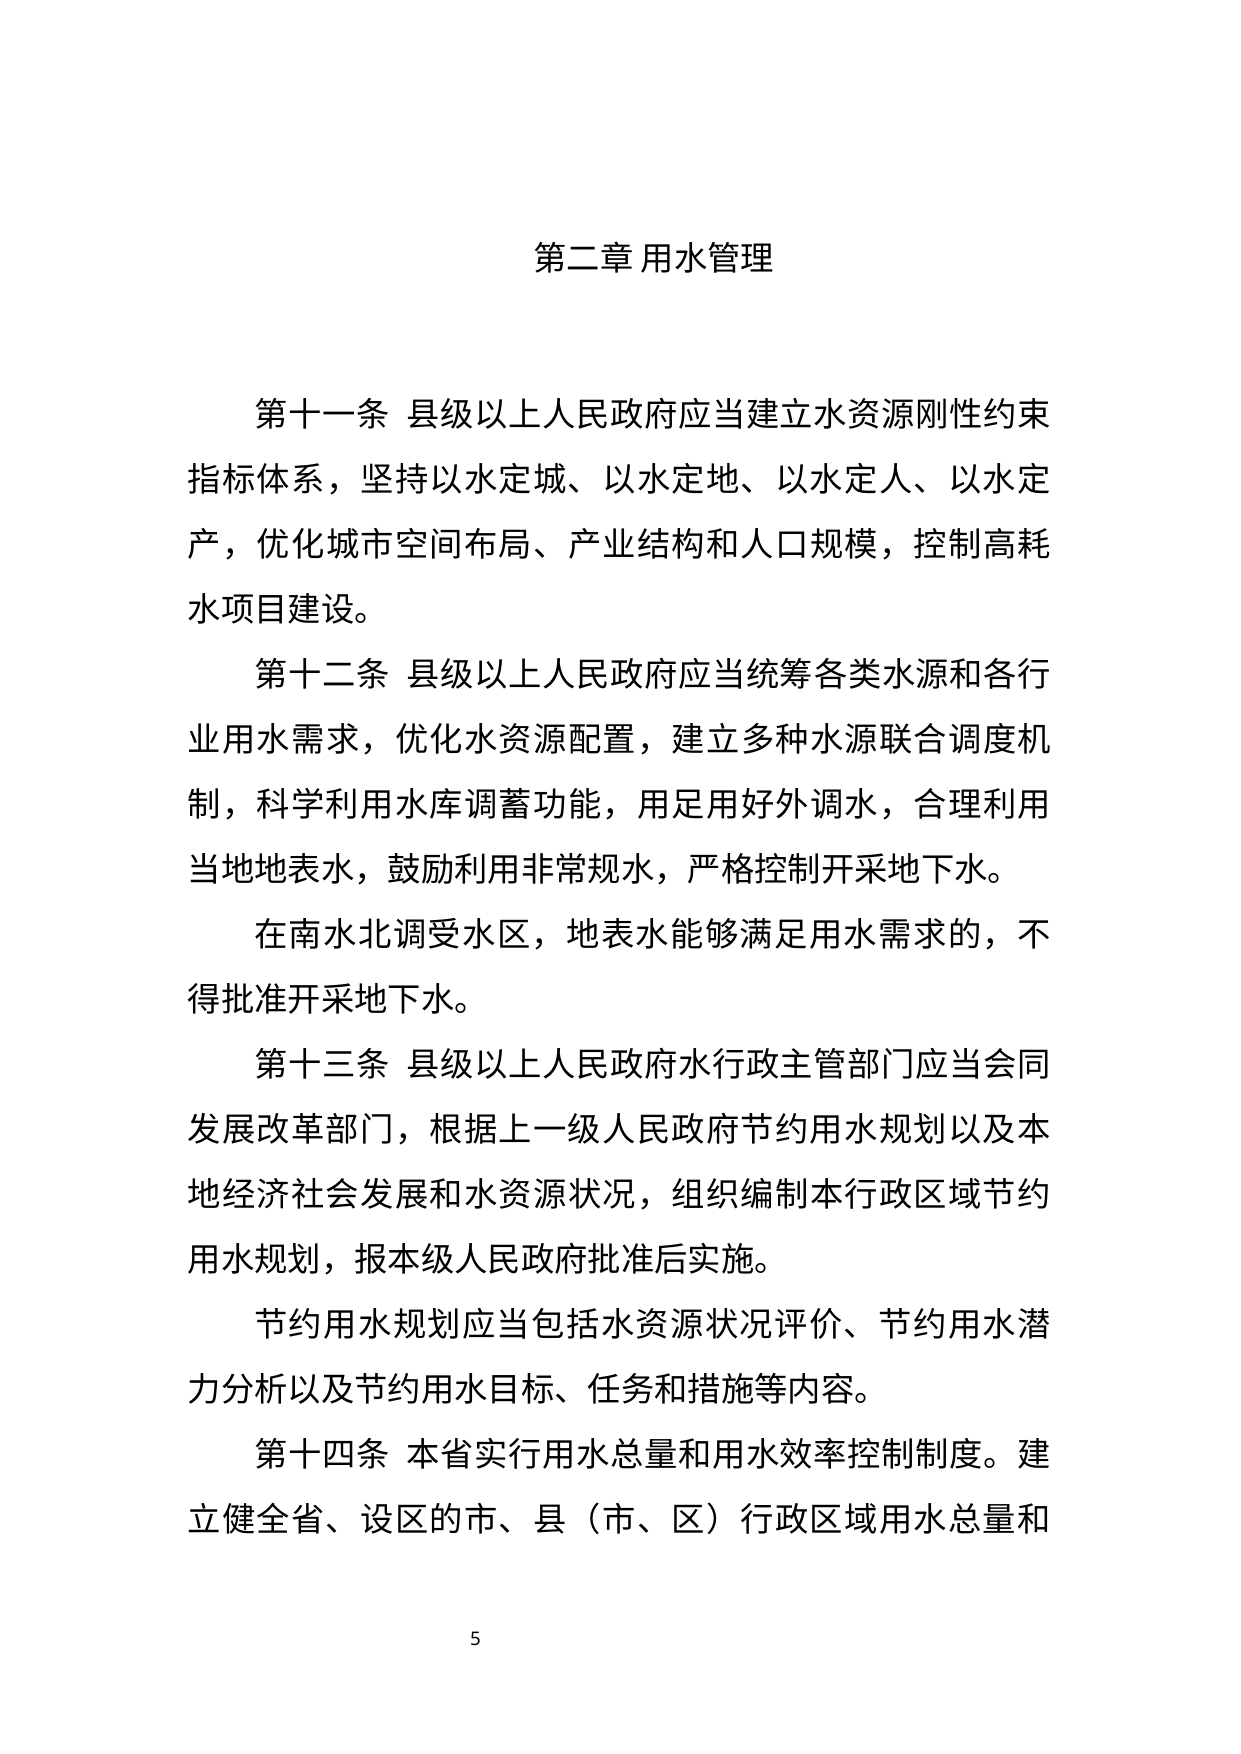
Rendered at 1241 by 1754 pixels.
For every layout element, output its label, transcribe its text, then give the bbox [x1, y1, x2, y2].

text 第十一条 县级以上人民政府应当建立水资源刚性约束指标体系，坚持以水定城、以水定地、以水定人、以水定产，优化城市空间布局、产业结构和人口规模，控制高耗水项目建设。 [187, 379, 1053, 639]
text 节约用水规划应当包括水资源状况评价、节约用水潜力分析以及节约用水目标、任务和措施等内容。 [187, 1289, 1053, 1419]
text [187, 1419, 1053, 1549]
text 在南水北调受水区，地表水能够满足用水需求的，不得批准开采地下水。 [187, 899, 1053, 1029]
text 第十二条 县级以上人民政府应当统筹各类水源和各行业用水需求，优化水资源配置，建立多种水源联合调度机制，科学利用水库调蓄功能，用足用好外调水，合理利用当地地表水，鼓励利用非常规水，严格控制开采地下水。 [187, 639, 1053, 899]
text 第十三条 县级以上人民政府水行政主管部门应当会同发展改革部门，根据上一级人民政府节约用水规划以及本地经济社会发展和水资源状况，组织编制本行政区域节约用水规划，报本级人民政府批准后实施。 [187, 1029, 1053, 1289]
text 第二章 用水管理 [187, 224, 1053, 289]
